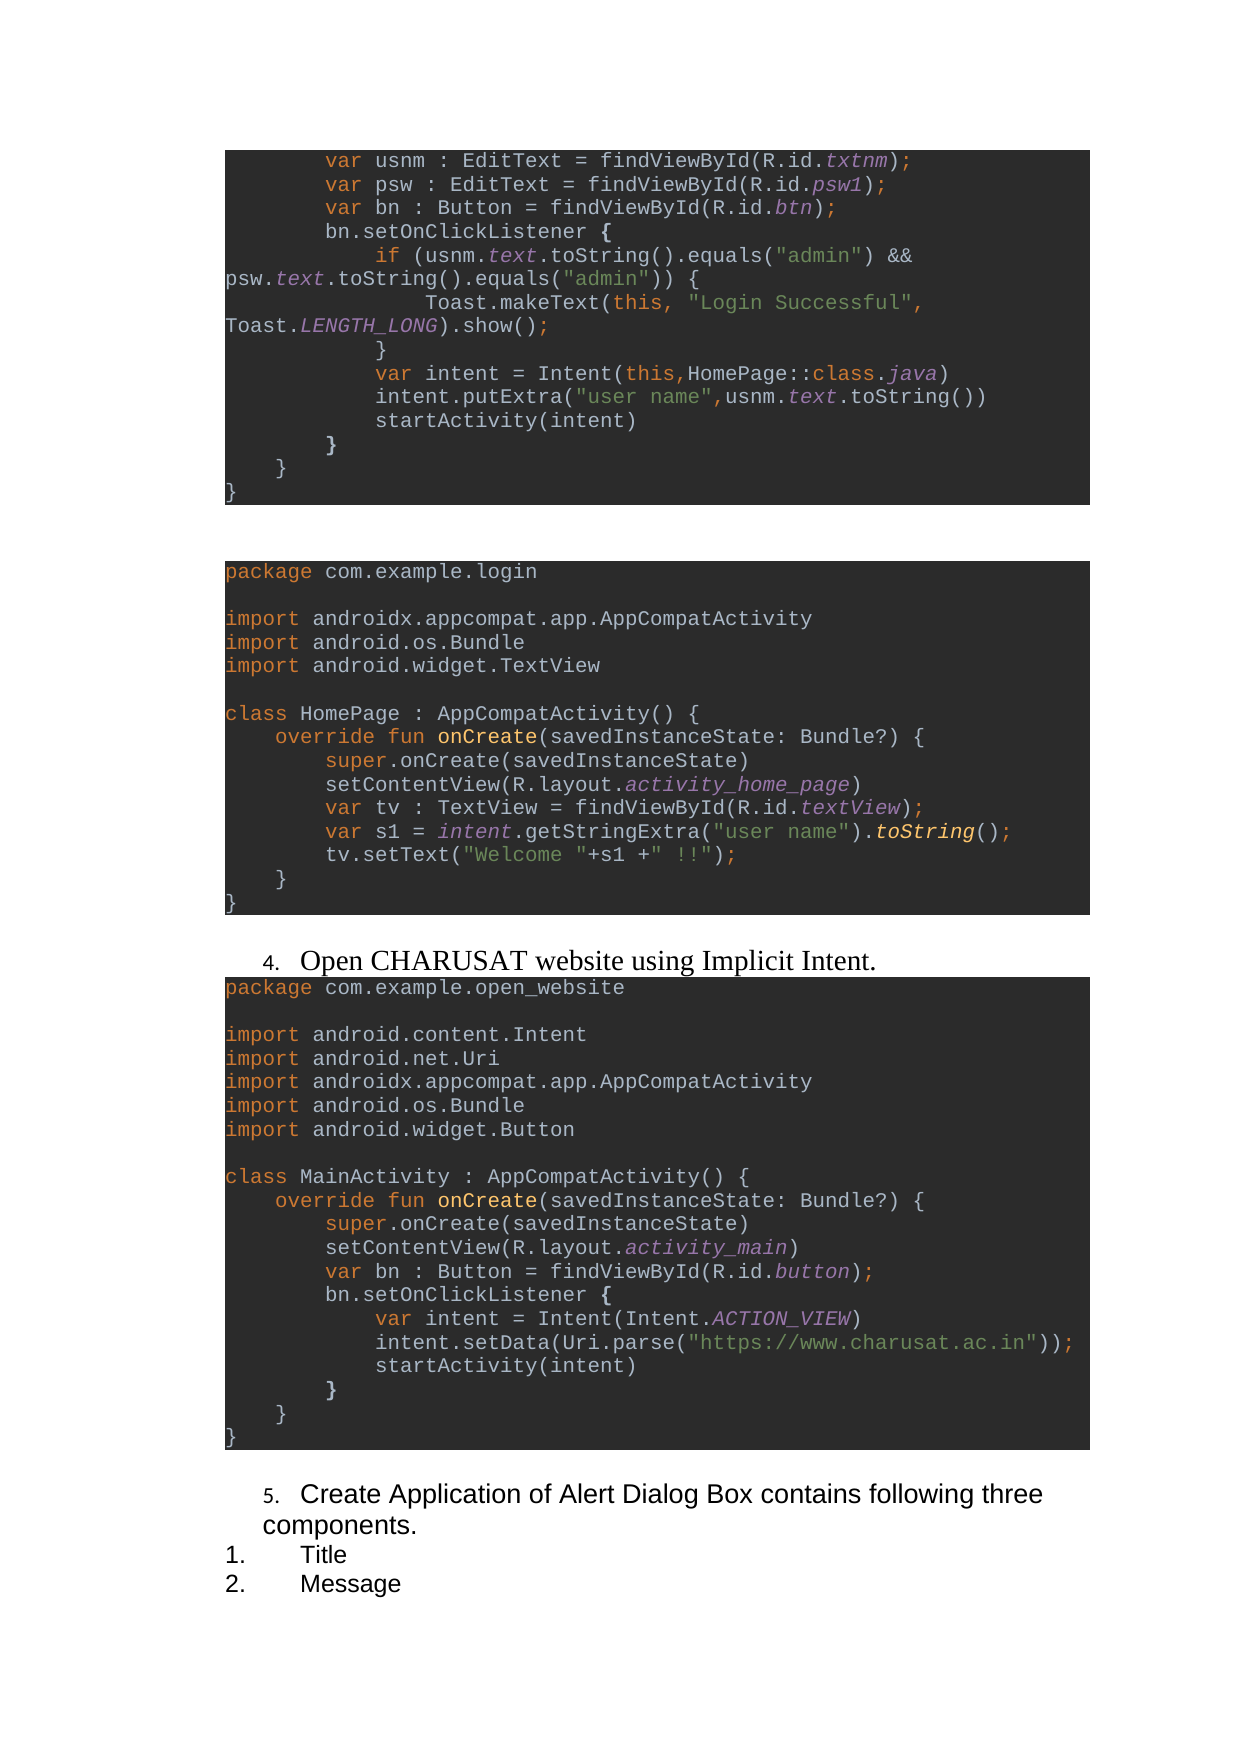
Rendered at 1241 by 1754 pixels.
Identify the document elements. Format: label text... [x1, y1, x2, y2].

list Create Application of Alert Dialog Box contains following three components. [262, 1478, 1090, 1540]
list Open CHARUSAT website using Implicit Intent. [262, 943, 1090, 977]
text package com.example.open_website import android.content.Intent import android.net.Uri import androidx.appcompat.app.AppCompatActivity import android.os.Bundle import android.widget.Button class MainActivity : AppCompatActivity() { override fun onCreate(savedInstanceState: Bundle?) { super.onCreate(savedInstanceState) setContentView(R.layout.activity_main) var bn : Button = findViewById(R.id.button); bn.setOnClickListener { var intent = Intent(Intent.ACTION_VIEW) intent.setData(Uri.parse("https://www.charusat.ac.in")); startActivity(intent) } } } [225, 977, 1090, 1450]
list Title [150, 1540, 1090, 1569]
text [225, 150, 1090, 505]
text package com.example.login import androidx.appcompat.app.AppCompatActivity import android.os.Bundle import android.widget.TextView class HomePage : AppCompatActivity() { override fun onCreate(savedInstanceState: Bundle?) { super.onCreate(savedInstanceState) setContentView(R.layout.activity_home_page) var tv : TextView = findViewById(R.id.textView); var s1 = intent.getStringExtra("user name").toString(); tv.setText("Welcome "+s1 +" !!"); } } [225, 561, 1090, 915]
list Message [150, 1569, 1090, 1598]
